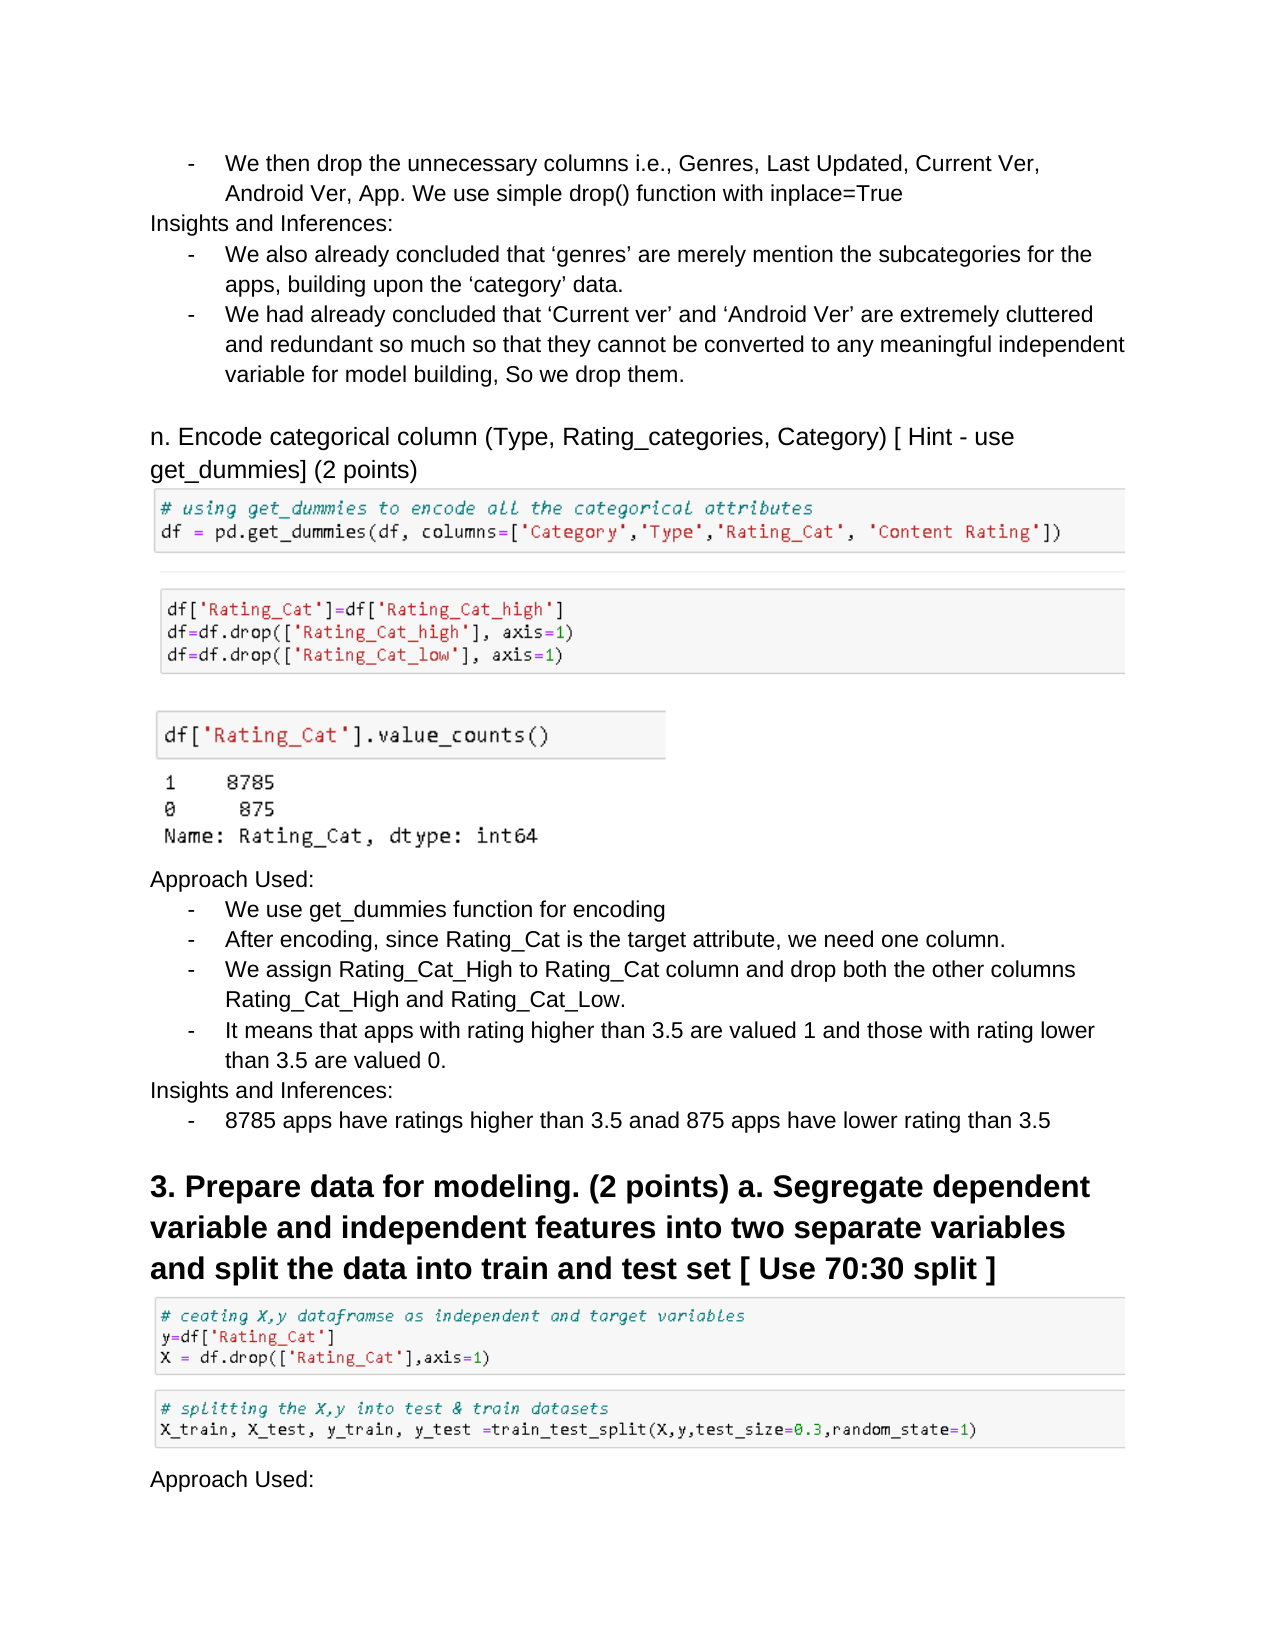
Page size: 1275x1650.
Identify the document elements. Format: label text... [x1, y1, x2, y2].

text Insights and Inferences: [150, 1077, 1125, 1103]
text n. Encode categorical column (Type, Rating_categories, Category) [ Hint - use get_dummies] (2 points) [150, 422, 1125, 484]
text Insights and Inferences: [150, 210, 1125, 237]
picture [150, 571, 1125, 701]
text Approach Used: [150, 1466, 1125, 1492]
list It means that apps with rating higher than 3.5 are valued 1 and those with rating lower than 3.5 are valued 0. [187, 1017, 1125, 1073]
picture [150, 487, 1125, 567]
list We had already concluded that ‘Current ver’ and ‘Android Ver’ are extremely cluttered and redundant so much so that they cannot be converted to any meaningful independent variable for model building, So we drop them. [187, 301, 1125, 388]
list 8785 apps have ratings higher than 3.5 anad 875 apps have lower rating than 3.5 [187, 1107, 1125, 1134]
picture [150, 703, 666, 862]
text 3. Prepare data for modeling. (2 points) a. Segregate dependent variable and independent features into two separate variables and split the data into train and test set [ Use 70:30 split ] [150, 1168, 1125, 1286]
list After encoding, since Rating_Cat is the target attribute, we need one column. [187, 926, 1125, 952]
list We also already concluded that ‘genres’ are merely mention the subcategories for the apps, building upon the ‘category’ data. [187, 241, 1125, 297]
list We use get_dummies function for encoding [187, 896, 1125, 922]
text Approach Used: [150, 866, 1125, 892]
list We assign Rating_Cat_High to Rating_Cat column and drop both the other columns Rating_Cat_High and Rating_Cat_Low. [187, 956, 1125, 1013]
picture [150, 1291, 1125, 1463]
list We then drop the unnecessary columns i.e., Genres, Last Updated, Current Ver, Android Ver, App. We use simple drop() function with inplace=True [187, 150, 1125, 207]
